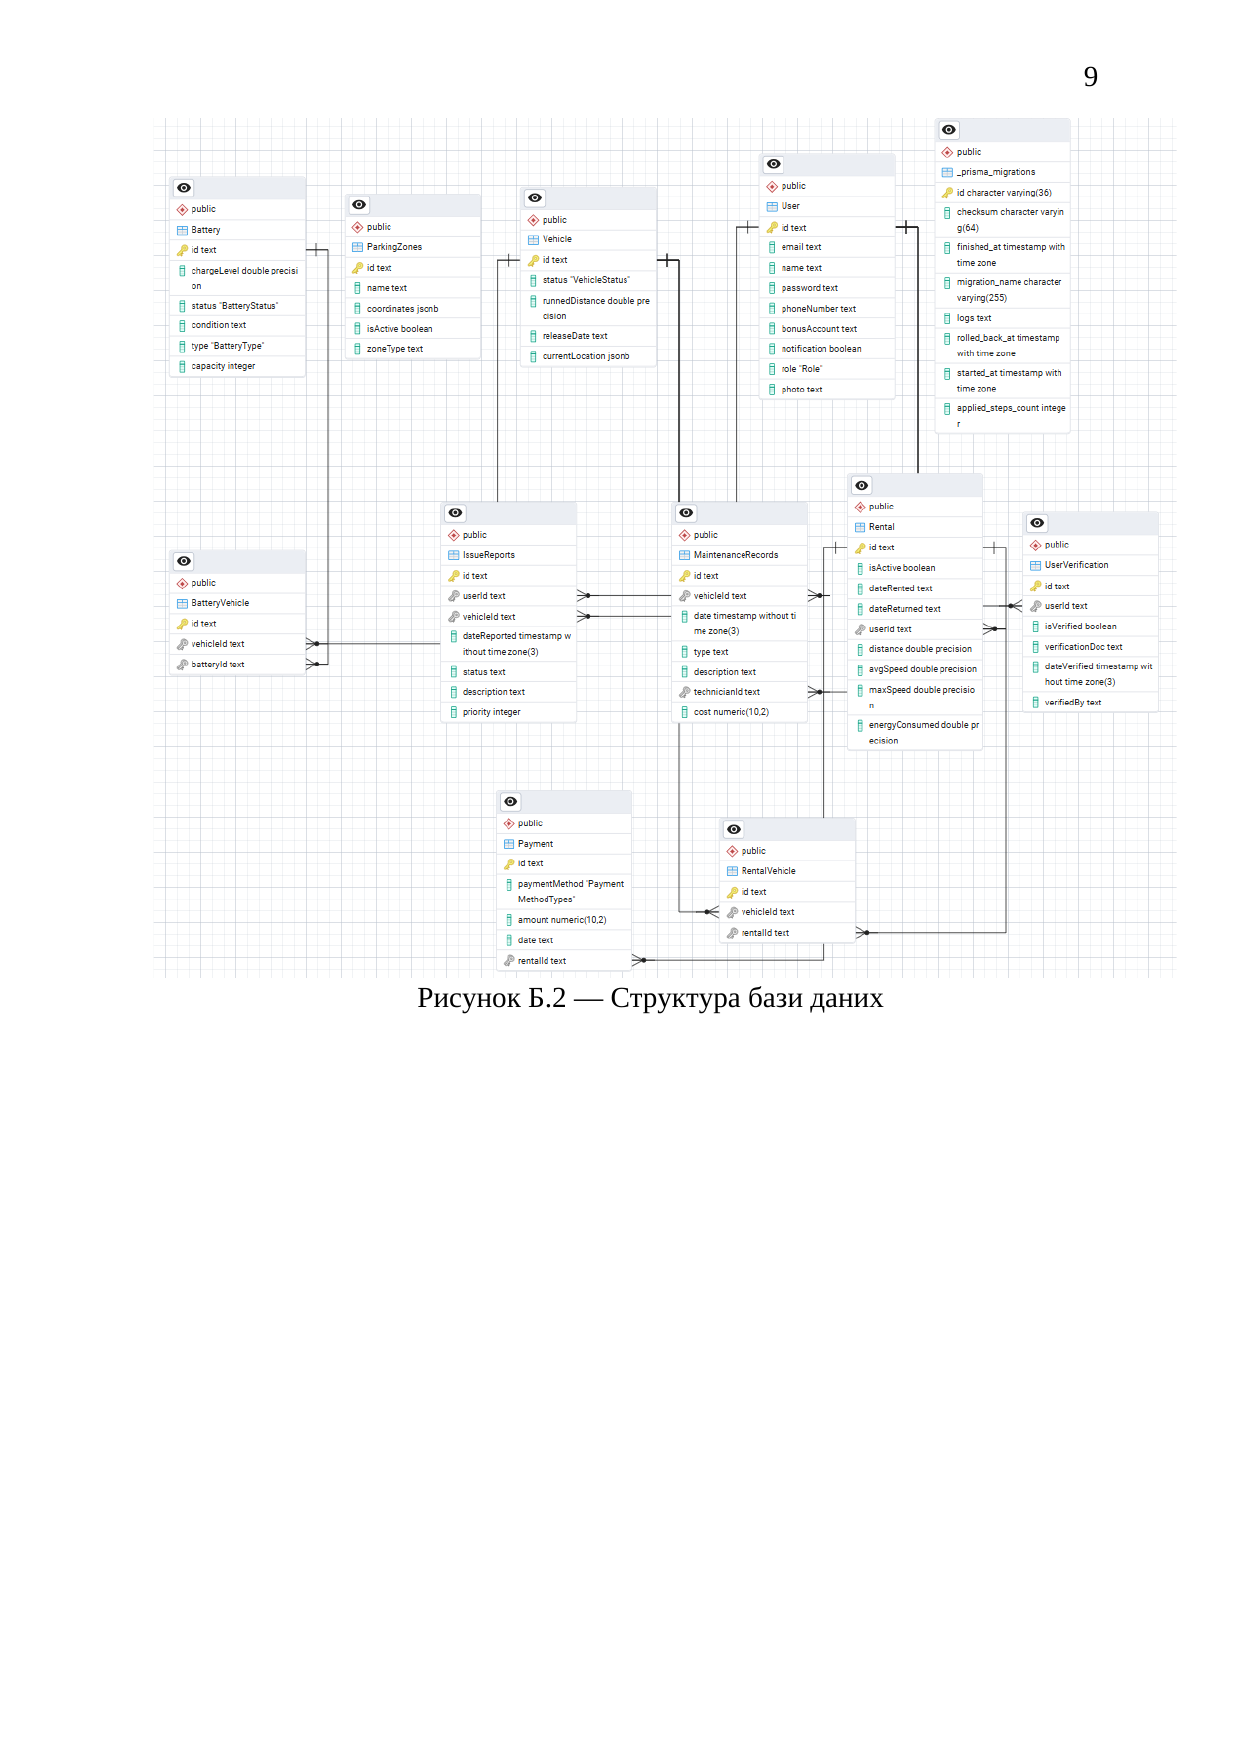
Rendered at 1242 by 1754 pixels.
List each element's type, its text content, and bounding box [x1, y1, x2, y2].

picture [153, 118, 1177, 978]
text Рисунок Б.2 — Структура бази даних [148, 980, 1153, 1014]
